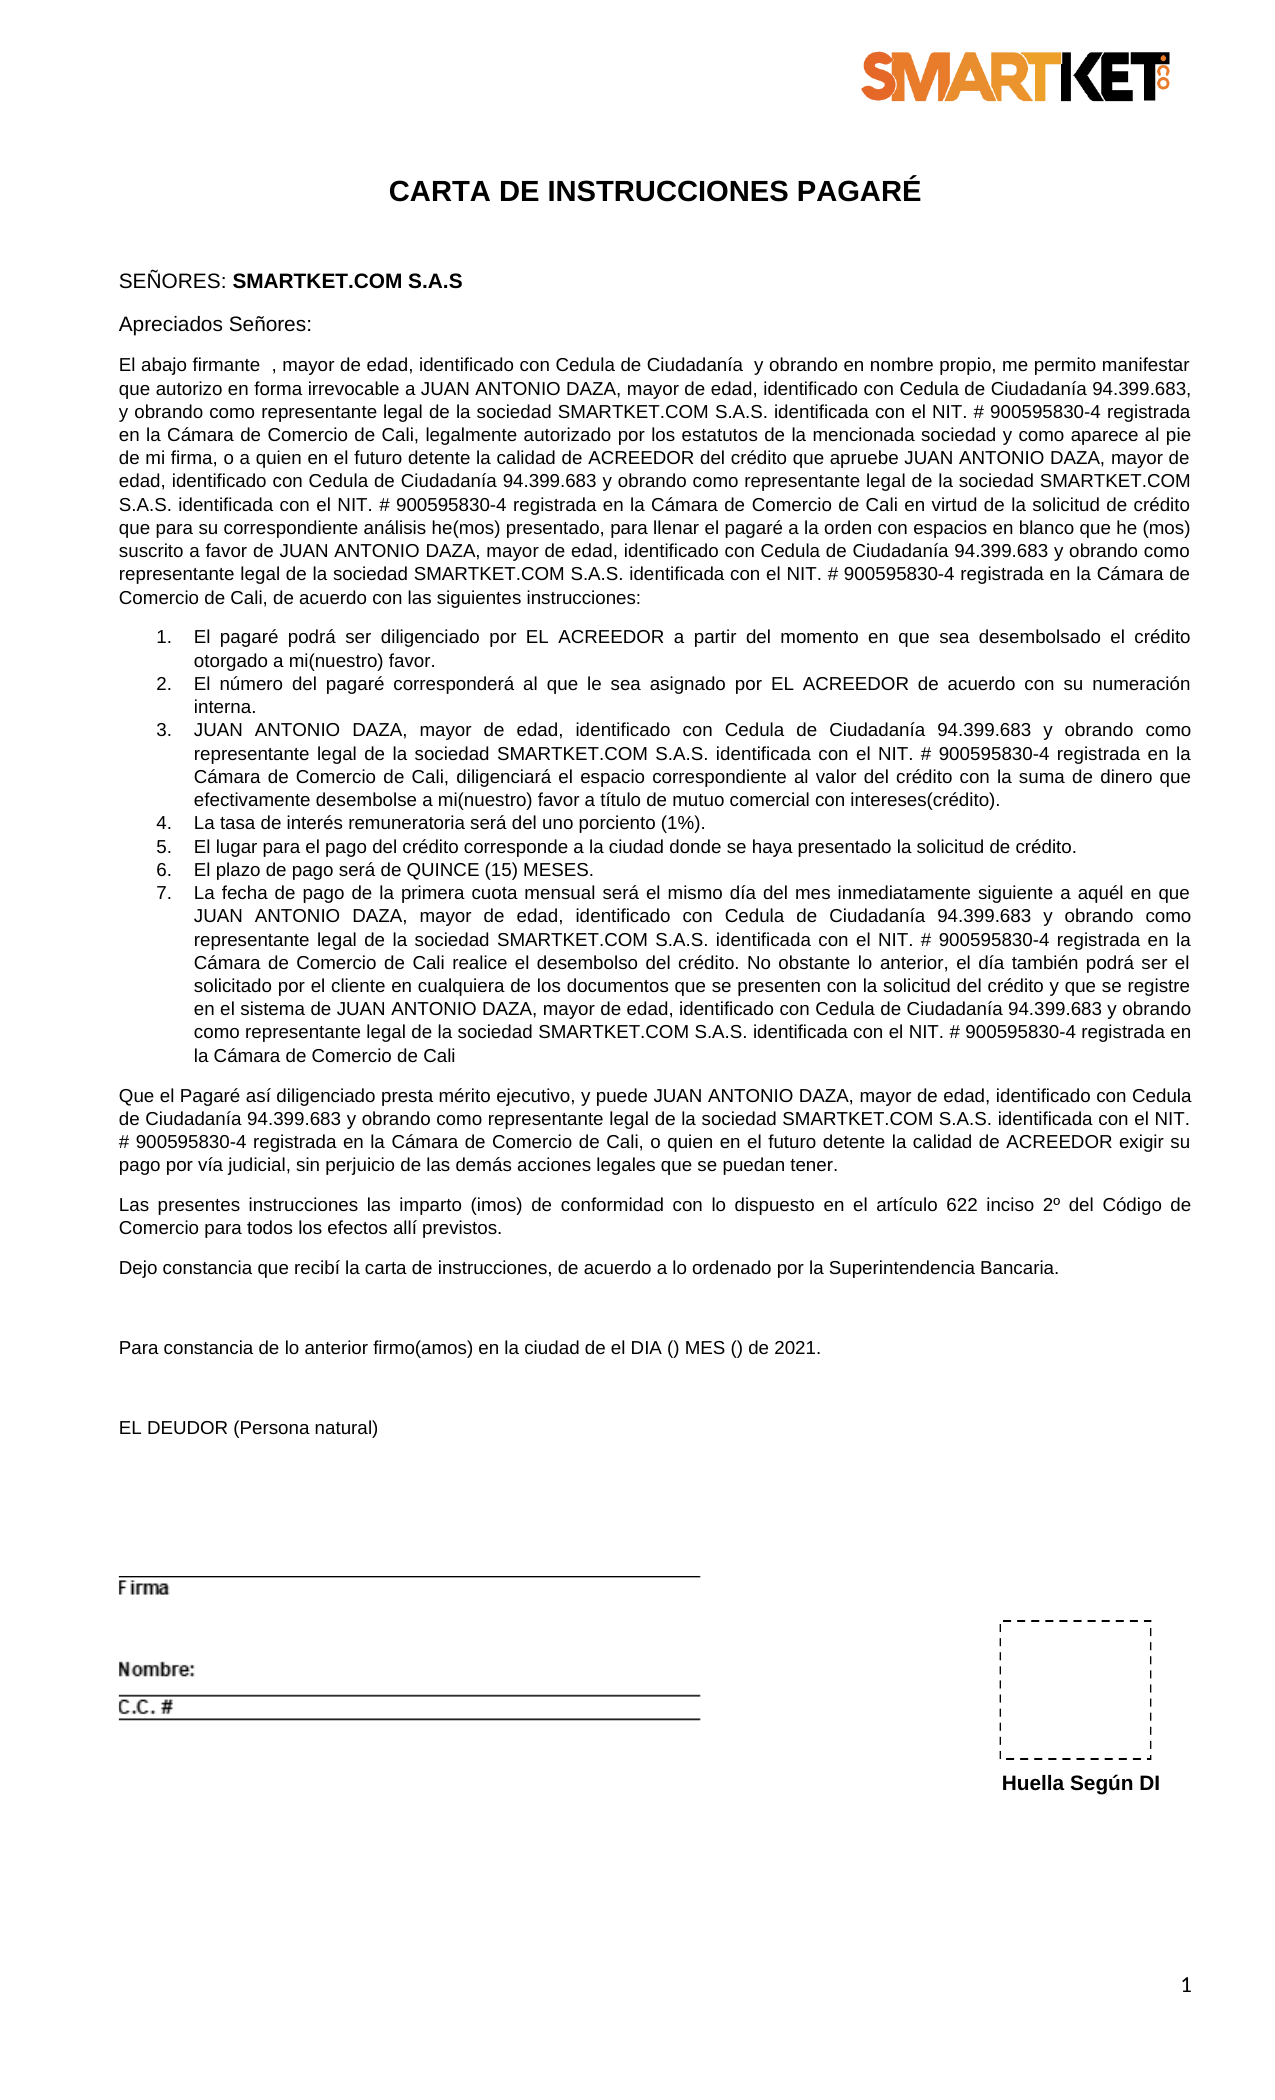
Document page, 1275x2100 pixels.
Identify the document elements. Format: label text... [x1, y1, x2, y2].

text Apreciados Señores: [119, 312, 1192, 336]
text Para constancia de lo anterior firmo(amos) en la ciudad de el DIA () MES () de 2021. [119, 1337, 1192, 1358]
list JUAN ANTONIO DAZA, mayor de edad, identificado con Cedula de Ciudadanía 94.399.683 y obrando como representante legal de la sociedad SMARTKET.COM S.A.S. identificada con el NIT. # 900595830-4 registrada en la Cámara de Comercio de Cali, diligenciará el espacio correspondiente al valor del crédito con la suma de dinero que efectivamente desembolse a mi(nuestro) favor a título de mutuo comercial con intereses(crédito). [156, 719, 1192, 811]
picture [118, 1576, 713, 1791]
list El lugar para el pago del crédito corresponde a la ciudad donde se haya presentado la solicitud de crédito. [156, 835, 1192, 857]
list La fecha de pago de la primera cuota mensual será el mismo día del mes inmediatamente siguiente a aquél en que JUAN ANTONIO DAZA, mayor de edad, identificado con Cedula de Ciudadanía 94.399.683 y obrando como representante legal de la sociedad SMARTKET.COM S.A.S. identificada con el NIT. # 900595830-4 registrada en la Cámara de Comercio de Cali realice el desembolso del crédito. No obstante lo anterior, el día también podrá ser el solicitado por el cliente en cualquiera de los documentos que se presenten con la solicitud del crédito y que se registre en el sistema de JUAN ANTONIO DAZA, mayor de edad, identificado con Cedula de Ciudadanía 94.399.683 y obrando como representante legal de la sociedad SMARTKET.COM S.A.S. identificada con el NIT. # 900595830-4 registrada en la Cámara de Comercio de Cali [156, 882, 1192, 1066]
text SEÑORES: SMARTKET.COM S.A.S [119, 269, 1192, 293]
text CARTA DE INSTRUCCIONES PAGARÉ [119, 174, 1192, 207]
picture [999, 1620, 1152, 1760]
list El plazo de pago será de QUINCE (15) MESES. [156, 859, 1192, 880]
text Las presentes instrucciones las imparto (imos) de conformidad con lo dispuesto en el artículo 622 inciso 2º del Código de Comercio para todos los efectos allí previstos. [119, 1194, 1192, 1239]
text El abajo firmante , mayor de edad, identificado con Cedula de Ciudadanía y obrando en nombre propio, me permito manifestar que autorizo en forma irrevocable a JUAN ANTONIO DAZA, mayor de edad, identificado con Cedula de Ciudadanía 94.399.683, y obrando como representante legal de la sociedad SMARTKET.COM S.A.S. identificada con el NIT. # 900595830-4 registrada en la Cámara de Comercio de Cali, legalmente autorizado por los estatutos de la mencionada sociedad y como aparece al pie de mi firma, o a quien en el futuro detente la calidad de ACREEDOR del crédito que apruebe JUAN ANTONIO DAZA, mayor de edad, identificado con Cedula de Ciudadanía 94.399.683 y obrando como representante legal de la sociedad SMARTKET.COM S.A.S. identificada con el NIT. # 900595830-4 registrada en la Cámara de Comercio de Cali en virtud de la solicitud de crédito que para su correspondiente análisis he(mos) presentado, para llenar el pagaré a la orden con espacios en blanco que he (mos) suscrito a favor de JUAN ANTONIO DAZA, mayor de edad, identificado con Cedula de Ciudadanía 94.399.683 y obrando como representante legal de la sociedad SMARTKET.COM S.A.S. identificada con el NIT. # 900595830-4 registrada en la Cámara de Comercio de Cali, de acuerdo con las siguientes instrucciones: [119, 354, 1192, 608]
text EL DEUDOR (Persona natural) [119, 1417, 1192, 1438]
list El pagaré podrá ser diligenciado por EL ACREEDOR a partir del momento en que sea desembolsado el crédito otorgado a mi(nuestro) favor. [156, 626, 1192, 671]
text Dejo constancia que recibí la carta de instrucciones, de acuerdo a lo ordenado por la Superintendencia Bancaria. [119, 1257, 1192, 1279]
list La tasa de interés remuneratoria será del uno porciento (1%). [156, 812, 1192, 834]
text Que el Pagaré así diligenciado presta mérito ejecutivo, y puede JUAN ANTONIO DAZA, mayor de edad, identificado con Cedula de Ciudadanía 94.399.683 y obrando como representante legal de la sociedad SMARTKET.COM S.A.S. identificada con el NIT. # 900595830-4 registrada en la Cámara de Comercio de Cali, o quien en el futuro detente la calidad de ACREEDOR exigir su pago por vía judicial, sin perjuicio de las demás acciones legales que se puedan tener. [119, 1084, 1192, 1176]
list El número del pagaré corresponderá al que le sea asignado por EL ACREEDOR de acuerdo con su numeración interna. [156, 673, 1192, 718]
picture [851, 36, 1179, 116]
